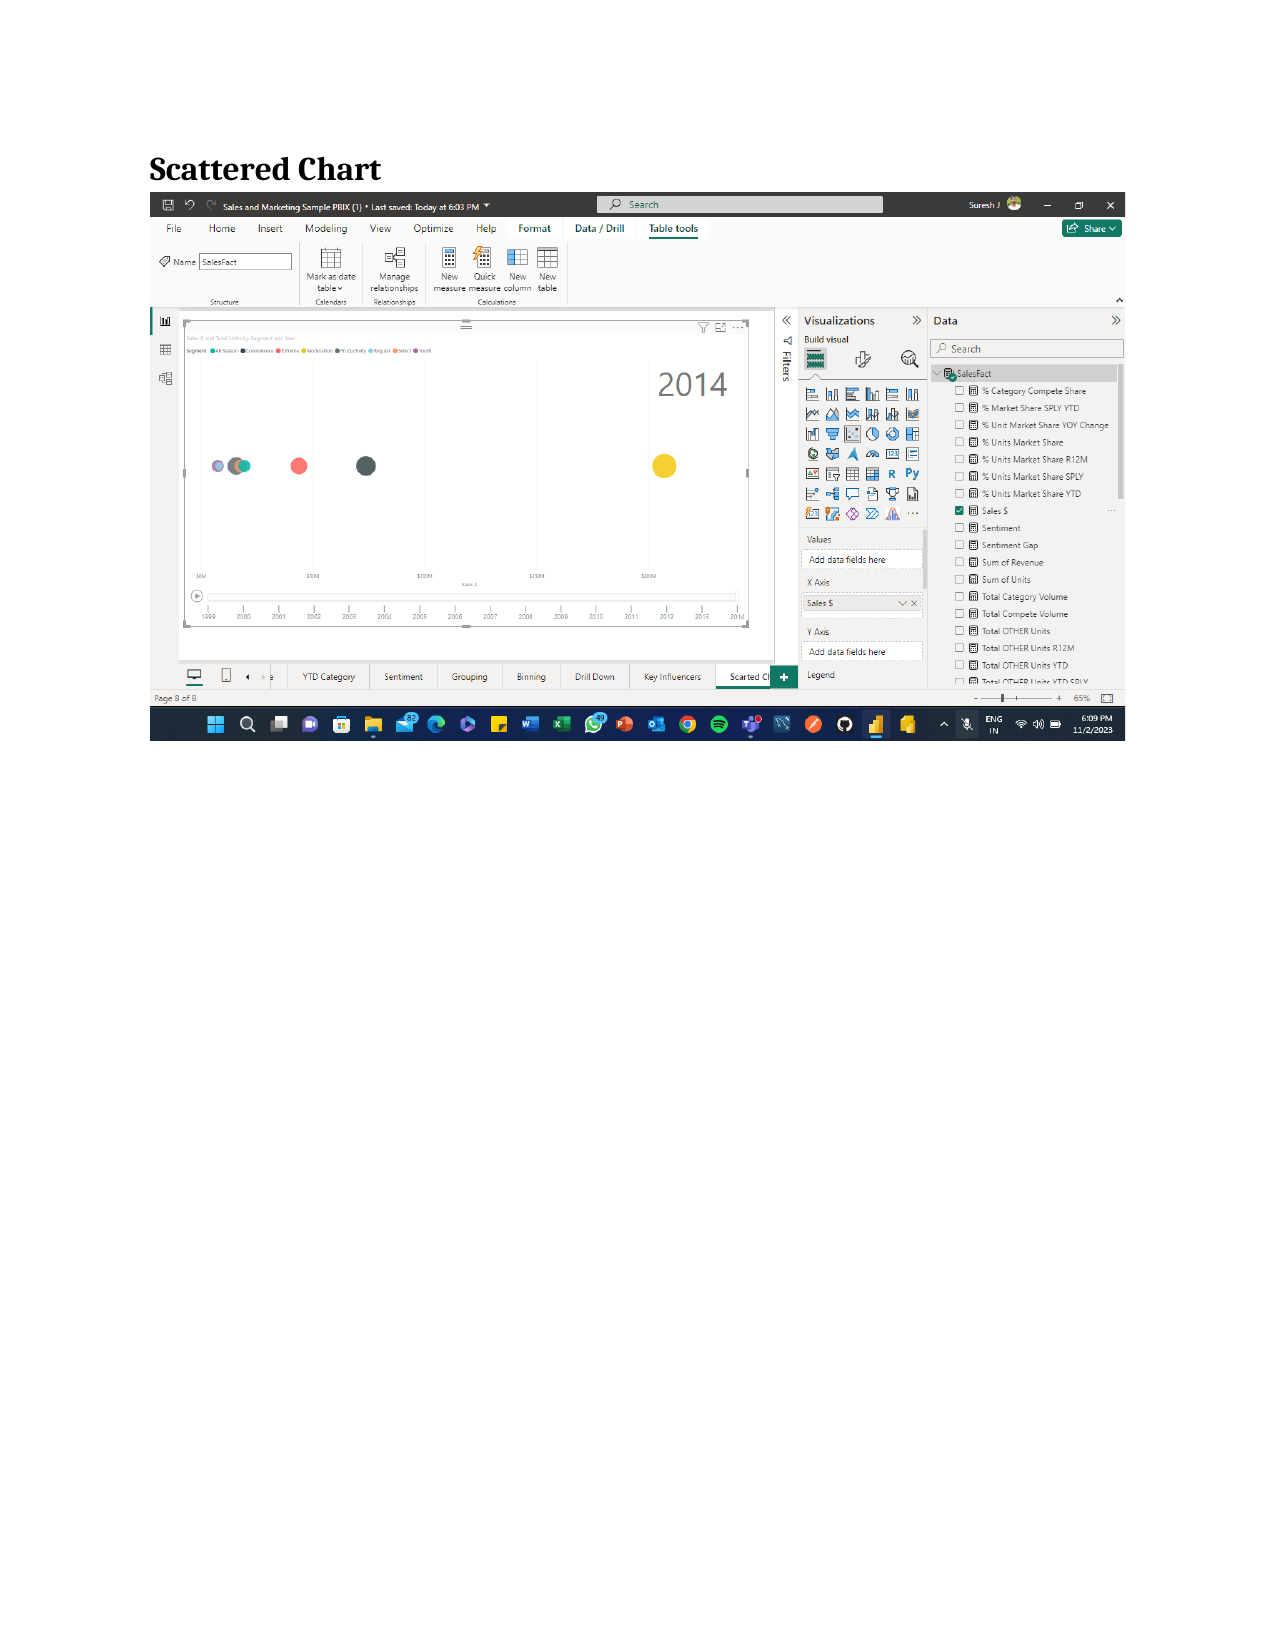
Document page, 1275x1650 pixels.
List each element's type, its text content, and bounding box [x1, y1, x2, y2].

picture [150, 192, 1125, 741]
text Scattered Chart [150, 150, 1125, 192]
